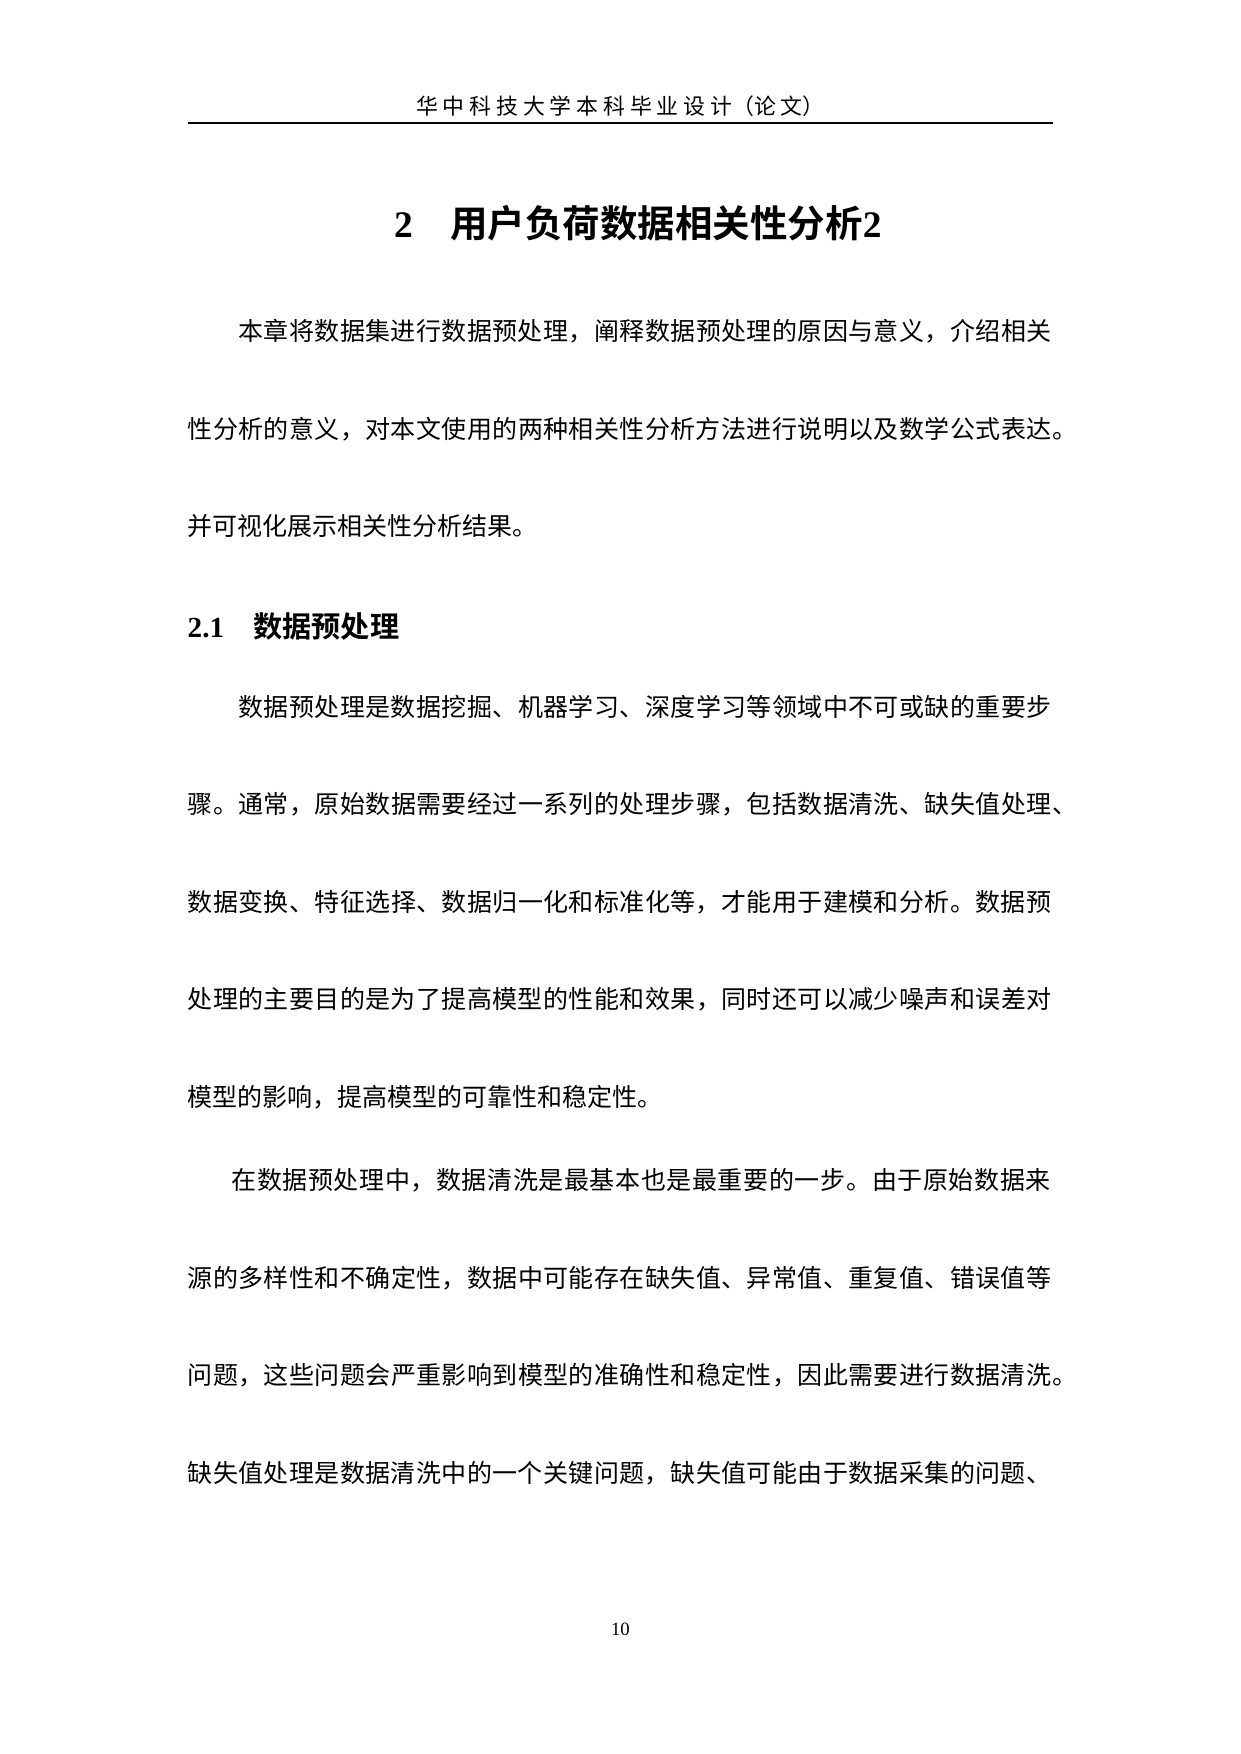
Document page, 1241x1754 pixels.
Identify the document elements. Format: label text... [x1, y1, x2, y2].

subtitle 用户负荷数据相关性分析 [232, 189, 1053, 254]
text 数据预处理是数据挖掘、机器学习、深度学习等领域中不可或缺的重要步骤。通常，原始数据需要经过一系列的处理步骤，包括数据清洗、缺失值处理、数据变换、特征选择、数据归一化和标准化等，才能用于建模和分析。数据预处理的主要目的是为了提高模型的性能和效果，同时还可以减少噪声和误差对模型的影响，提高模型的可靠性和稳定性。 [187, 673, 1053, 1128]
subtitle 数据预处理 [187, 592, 1053, 657]
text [187, 1146, 1053, 1504]
text 本章将数据集进行数据预处理，阐释数据预处理的原因与意义，介绍相关性分析的意义，对本文使用的两种相关性分析方法进行说明以及数学公式表达。并可视化展示相关性分析结果。 [187, 297, 1053, 557]
